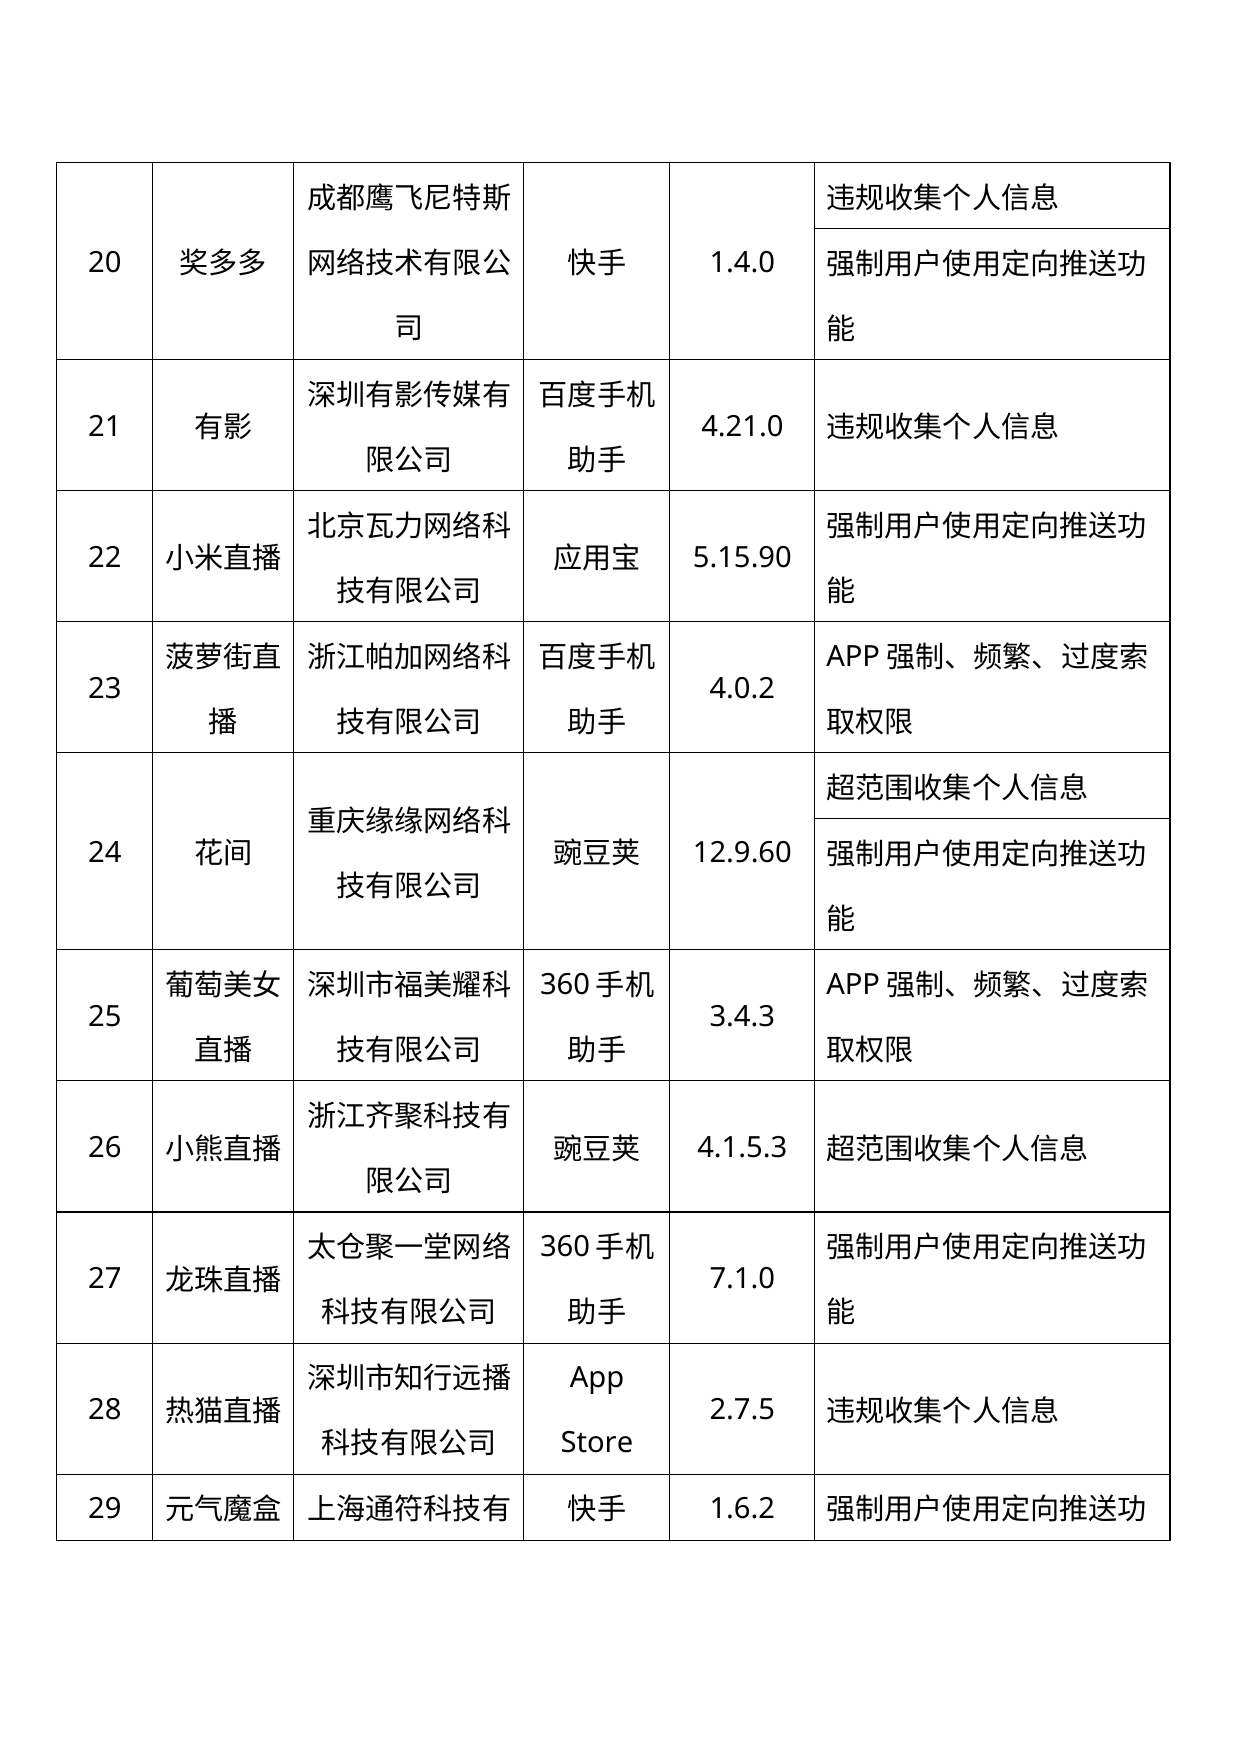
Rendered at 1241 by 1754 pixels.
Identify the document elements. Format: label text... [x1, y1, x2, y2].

table_cell 360手机助手 [524, 1213, 669, 1342]
table_cell 强制用户使用定向推送功能 [815, 1213, 1169, 1342]
table_cell 深圳市知行远播科技有限公司 [294, 1344, 523, 1473]
table_cell 快手 [524, 163, 669, 359]
table_cell 1.6.2 [670, 1475, 814, 1539]
table_cell 重庆缘缘网络科技有限公司 [294, 753, 523, 949]
table_cell 违规收集个人信息 [815, 163, 1169, 228]
table_cell 百度手机助手 [524, 360, 669, 490]
table_cell 太仓聚一堂网络科技有限公司 [294, 1213, 523, 1342]
table_cell 有影 [153, 360, 293, 490]
table_cell 12.9.60 [670, 753, 814, 949]
table_cell 百度手机助手 [524, 622, 669, 752]
table_cell 超范围收集个人信息 [815, 753, 1169, 818]
table_cell 深圳有影传媒有限公司 [294, 360, 523, 490]
table_cell 20 [57, 163, 152, 359]
table_cell 4.21.0 [670, 360, 814, 490]
table_cell 强制用户使用定向推送功能 [815, 819, 1169, 949]
table_cell 小熊直播 [153, 1081, 293, 1211]
table_cell APP强制、频繁、过度索取权限 [815, 622, 1169, 752]
table_cell 浙江齐聚科技有限公司 [294, 1081, 523, 1211]
table_cell 超范围收集个人信息 [815, 1081, 1169, 1211]
table_cell 2.7.5 [670, 1344, 814, 1473]
table_cell 花间 [153, 753, 293, 949]
table_cell 3.4.3 [670, 950, 814, 1080]
table_cell 豌豆荚 [524, 753, 669, 949]
table_cell 奖多多 [153, 163, 293, 359]
table_cell 28 [57, 1344, 152, 1473]
table_cell 4.1.5.3 [670, 1081, 814, 1211]
table_cell 葡萄美女直播 [153, 950, 293, 1080]
table_cell 强制用户使用定向推送功能 [815, 229, 1169, 359]
table_cell 强制用户使用定向推送功能 [815, 491, 1169, 621]
table_cell 强制用户使用定向推送功能 [815, 1475, 1169, 1539]
table_cell 应用宝 [524, 491, 669, 621]
table_cell 小米直播 [153, 491, 293, 621]
table_cell 25 [57, 950, 152, 1080]
table_cell 热猫直播 [153, 1344, 293, 1473]
table_cell 27 [57, 1213, 152, 1342]
table_cell 29 [57, 1475, 152, 1539]
table_cell 菠萝街直播 [153, 622, 293, 752]
table_cell 7.1.0 [670, 1213, 814, 1342]
table_cell 违规收集个人信息 [815, 360, 1169, 490]
table_cell 深圳市福美耀科技有限公司 [294, 950, 523, 1080]
table_cell 豌豆荚 [524, 1081, 669, 1211]
table_cell APP强制、频繁、过度索取权限 [815, 950, 1169, 1080]
table_cell 360手机助手 [524, 950, 669, 1080]
table_cell 元气魔盒 [153, 1475, 293, 1539]
table_cell 24 [57, 753, 152, 949]
table_cell 成都鹰飞尼特斯网络技术有限公司 [294, 163, 523, 359]
table_cell 上海通符科技有限公司 [294, 1475, 523, 1539]
table_cell 浙江帕加网络科技有限公司 [294, 622, 523, 752]
table_cell 龙珠直播 [153, 1213, 293, 1342]
table_cell 22 [57, 491, 152, 621]
table_cell 23 [57, 622, 152, 752]
table_cell 1.4.0 [670, 163, 814, 359]
table_cell 北京瓦力网络科技有限公司 [294, 491, 523, 621]
table_cell 26 [57, 1081, 152, 1211]
table_cell 21 [57, 360, 152, 490]
table_cell 违规收集个人信息 [815, 1344, 1169, 1473]
table_cell 快手 [524, 1475, 669, 1539]
table_cell App Store [524, 1344, 669, 1473]
table_cell 5.15.90 [670, 491, 814, 621]
table_cell 4.0.2 [670, 622, 814, 752]
